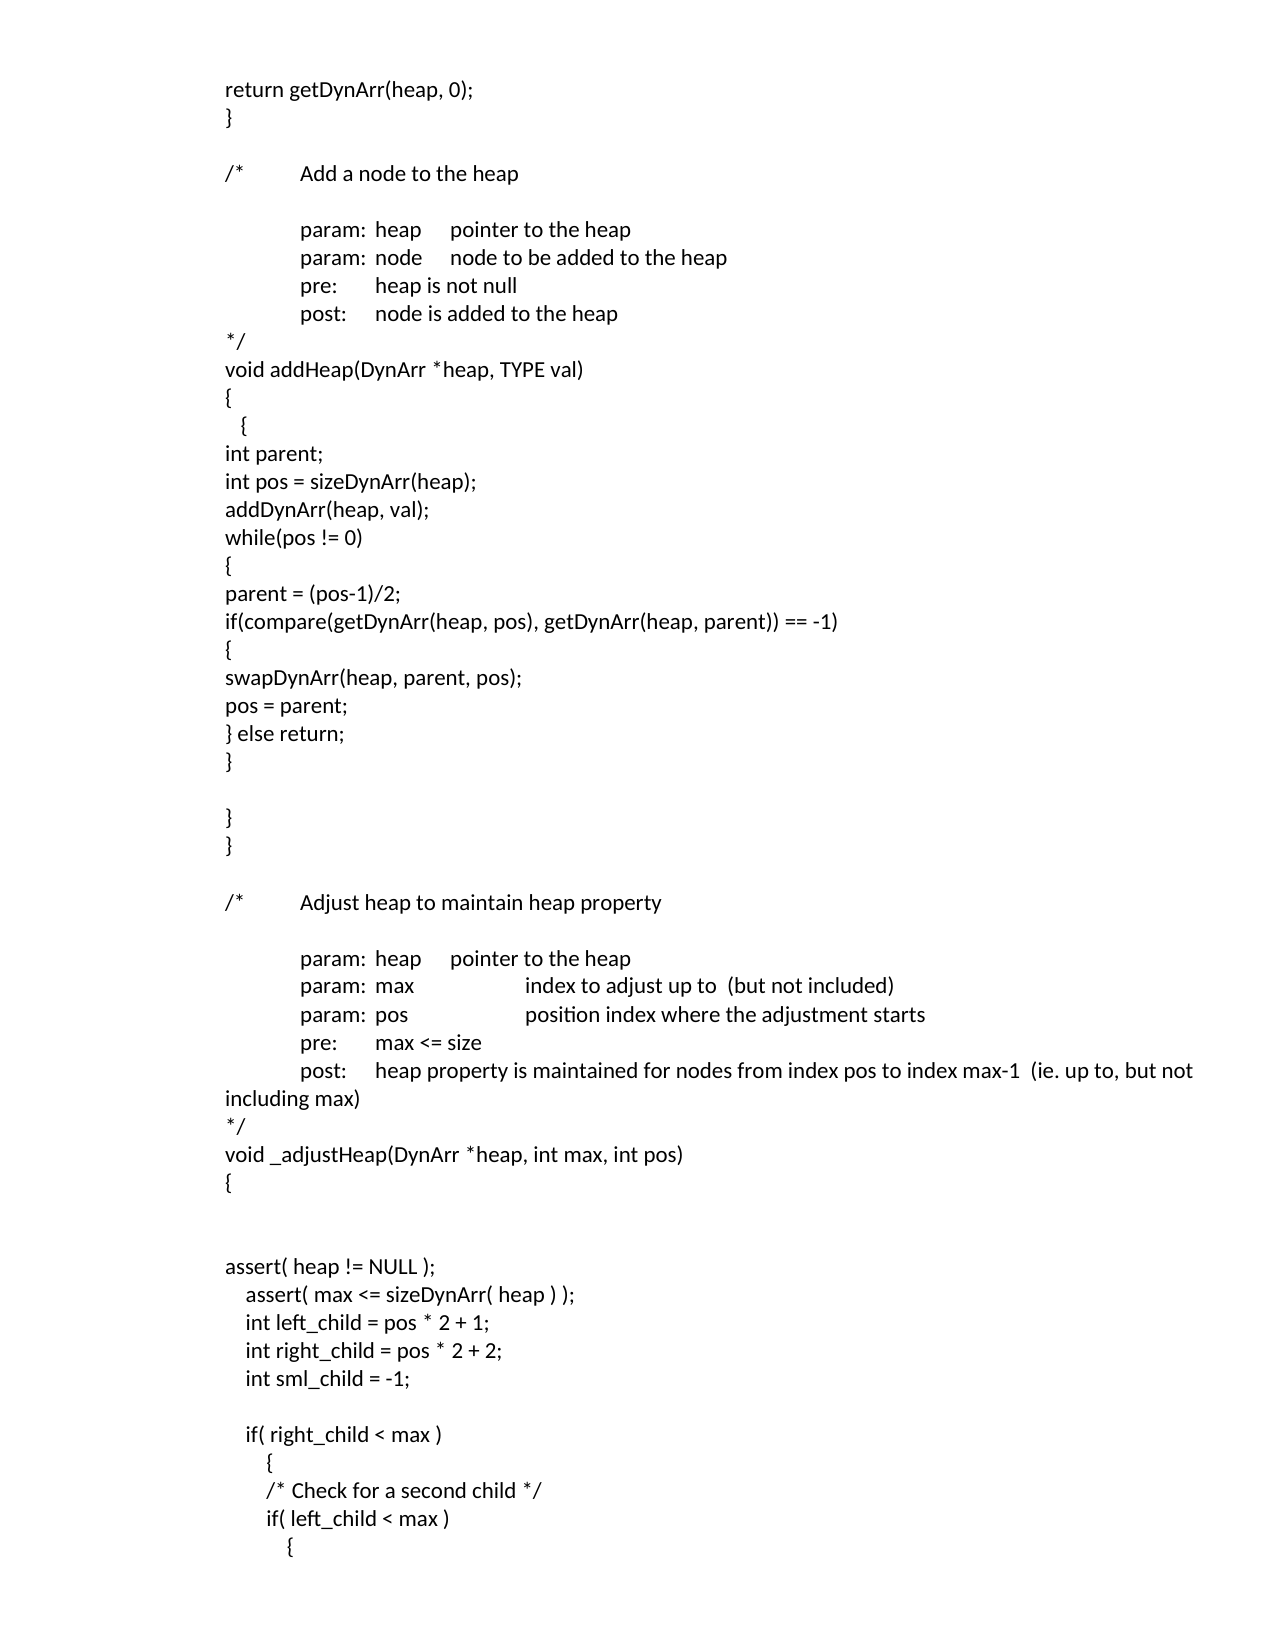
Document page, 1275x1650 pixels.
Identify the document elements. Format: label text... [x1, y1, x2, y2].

text } [225, 803, 1200, 832]
text { [225, 411, 1200, 439]
text int sml_child = -1; [225, 1364, 1200, 1392]
text return getDynArr(heap, 0); [225, 75, 1200, 103]
text if(compare(getDynArr(heap, pos), getDynArr(heap, parent)) == -1) [225, 607, 1200, 635]
text */ [225, 327, 1200, 355]
text } [225, 103, 1200, 131]
text assert( heap != NULL ); [225, 1252, 1200, 1280]
text param: pos position index where the adjustment starts [225, 1000, 1200, 1028]
text { [225, 1532, 1200, 1560]
text post: node is added to the heap [225, 299, 1200, 327]
text int parent; [225, 439, 1200, 467]
text if( left_child < max ) [225, 1504, 1200, 1532]
text pos = parent; [225, 691, 1200, 719]
text { [225, 1168, 1200, 1196]
text while(pos != 0) [225, 523, 1200, 551]
text param: heap pointer to the heap [225, 215, 1200, 243]
text param: node node to be added to the heap [225, 243, 1200, 271]
text } else return; [225, 719, 1200, 747]
text { [225, 1448, 1200, 1476]
text { [225, 383, 1200, 411]
text if( right_child < max ) [225, 1420, 1200, 1448]
text assert( max <= sizeDynArr( heap ) ); [225, 1280, 1200, 1308]
text int pos = sizeDynArr(heap); [225, 467, 1200, 495]
text swapDynArr(heap, parent, pos); [225, 663, 1200, 691]
text pre: max <= size [225, 1028, 1200, 1056]
text } [225, 747, 1200, 776]
text */ [225, 1112, 1200, 1140]
text addDynArr(heap, val); [225, 495, 1200, 523]
text } [225, 832, 1200, 859]
text /* Check for a second child */ [225, 1476, 1200, 1504]
text int left_child = pos * 2 + 1; [225, 1308, 1200, 1336]
text param: max index to adjust up to (but not included) [225, 972, 1200, 1000]
text int right_child = pos * 2 + 2; [225, 1336, 1200, 1364]
text param: heap pointer to the heap [225, 944, 1200, 972]
text { [225, 635, 1200, 663]
text parent = (pos-1)/2; [225, 579, 1200, 607]
text /* Adjust heap to maintain heap property [225, 888, 1200, 916]
text void addHeap(DynArr *heap, TYPE val) [225, 355, 1200, 383]
text { [225, 551, 1200, 579]
text pre: heap is not null [225, 271, 1200, 299]
text void _adjustHeap(DynArr *heap, int max, int pos) [225, 1140, 1200, 1168]
text post: heap property is maintained for nodes from index pos to index max-1 (ie. up to, but not including max) [225, 1056, 1200, 1112]
text /* Add a node to the heap [225, 159, 1200, 187]
